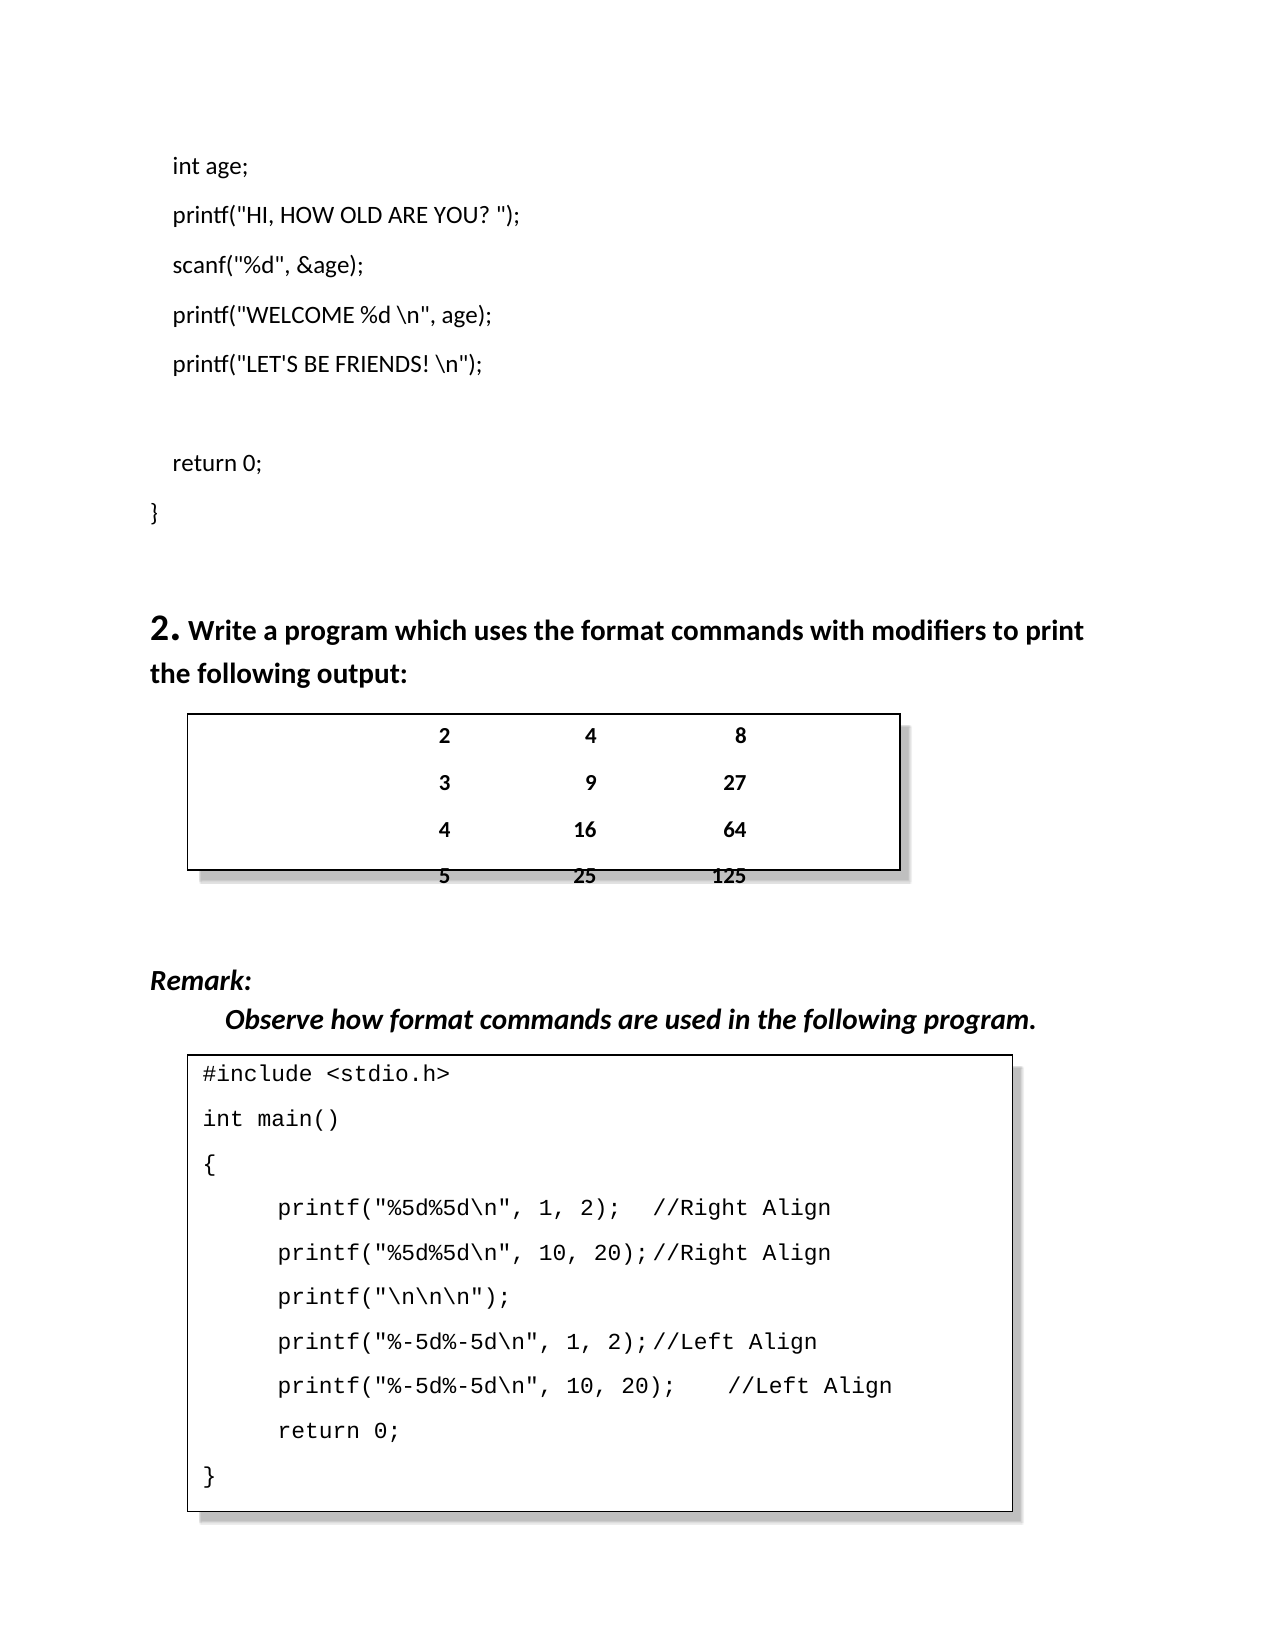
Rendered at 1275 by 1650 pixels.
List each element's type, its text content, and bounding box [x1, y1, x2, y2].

text return 0; [150, 447, 1125, 478]
text Remark: [150, 962, 1125, 998]
text 2. Write a program which uses the format commands with modifiers to print the following output: [150, 596, 1125, 691]
text printf("LET'S BE FRIENDS! \n"); [150, 348, 1125, 379]
text int age; [150, 150, 1125, 181]
text } [150, 497, 1125, 528]
text Observe how format commands are used in the following program. [150, 1001, 1125, 1037]
text printf("HI, HOW OLD ARE YOU? "); [150, 199, 1125, 230]
text printf("WELCOME %d \n", age); [150, 299, 1125, 329]
text scanf("%d", &age); [150, 249, 1125, 280]
